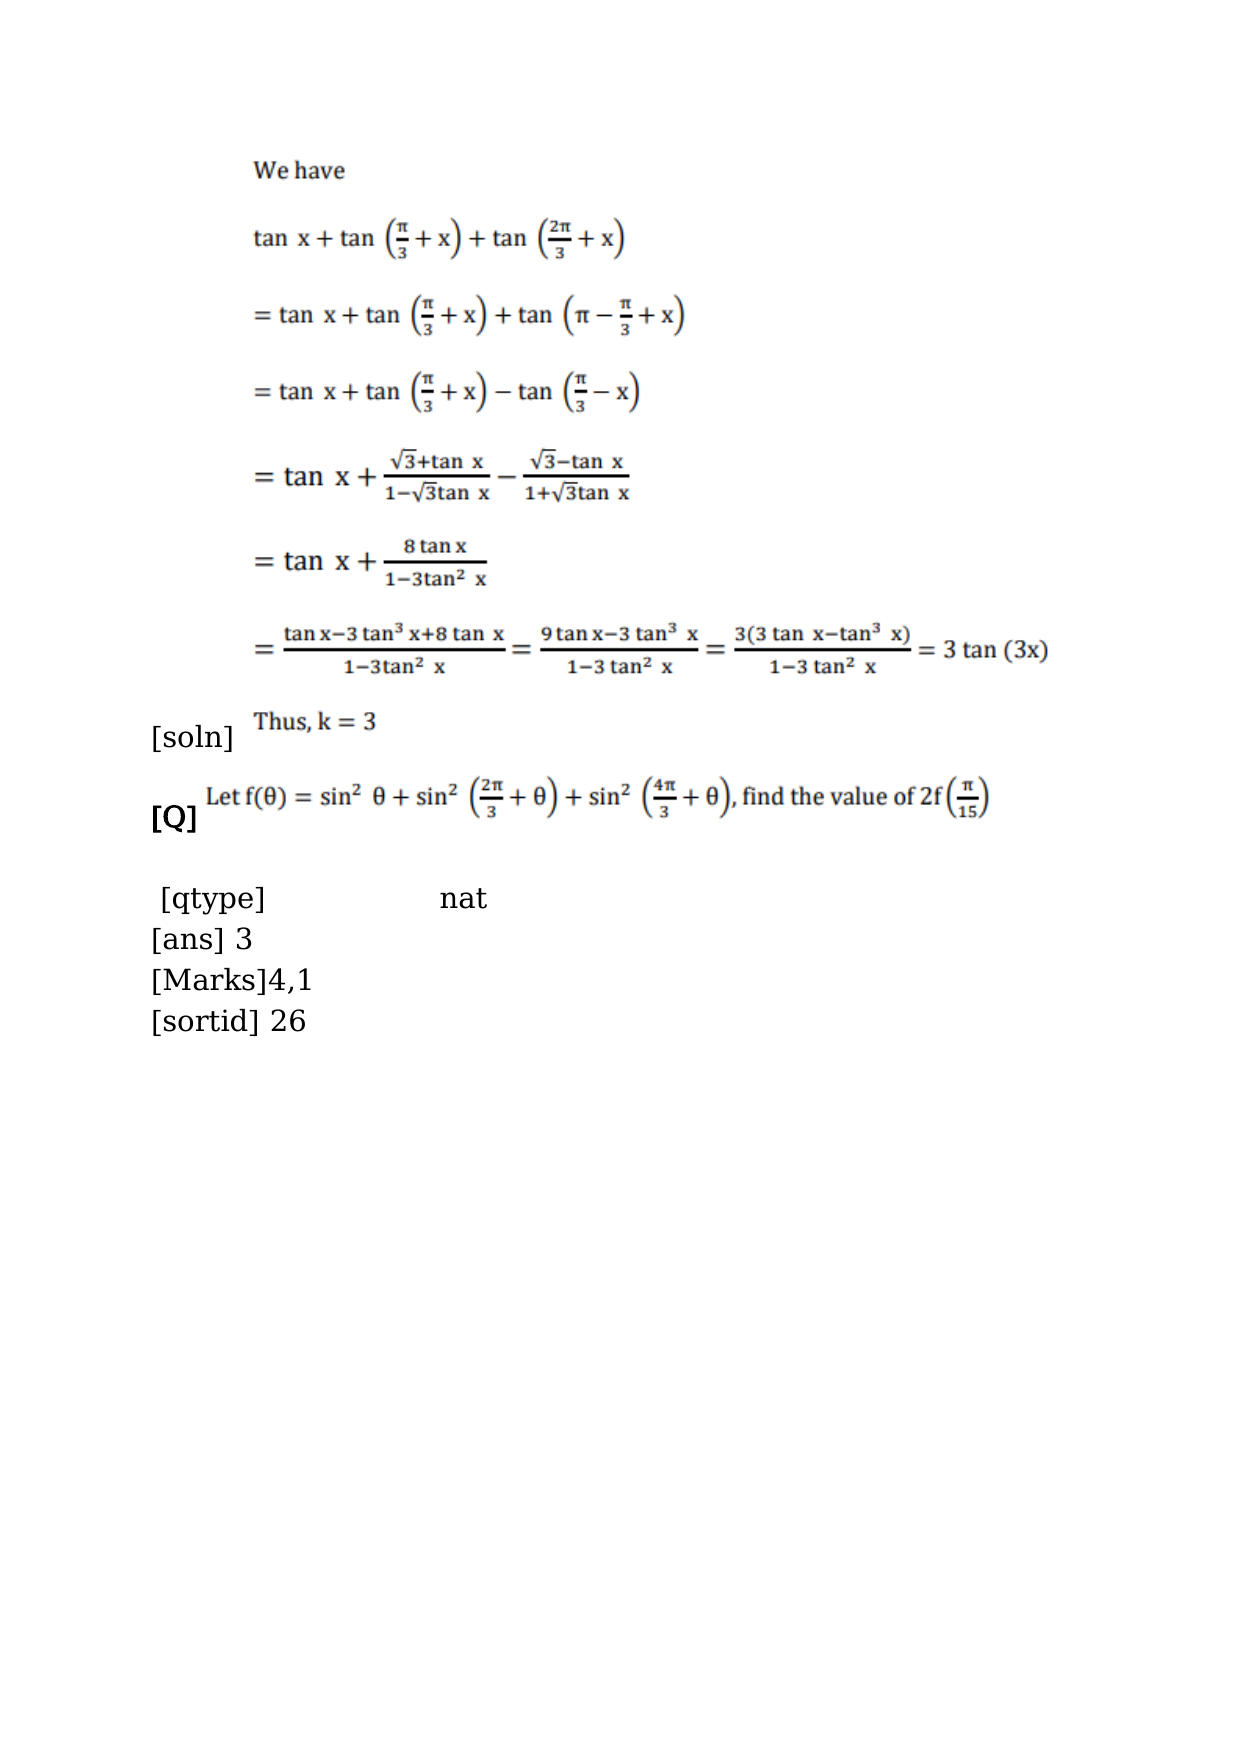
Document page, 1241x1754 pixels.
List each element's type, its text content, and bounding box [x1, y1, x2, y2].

picture [203, 770, 1001, 827]
text [ans] 3 [150, 921, 1090, 956]
text [qtype] nat [150, 880, 1090, 915]
picture [240, 150, 1057, 747]
text [sortid] 26 [150, 1003, 1090, 1038]
text [Marks]4,1 [150, 962, 1090, 997]
